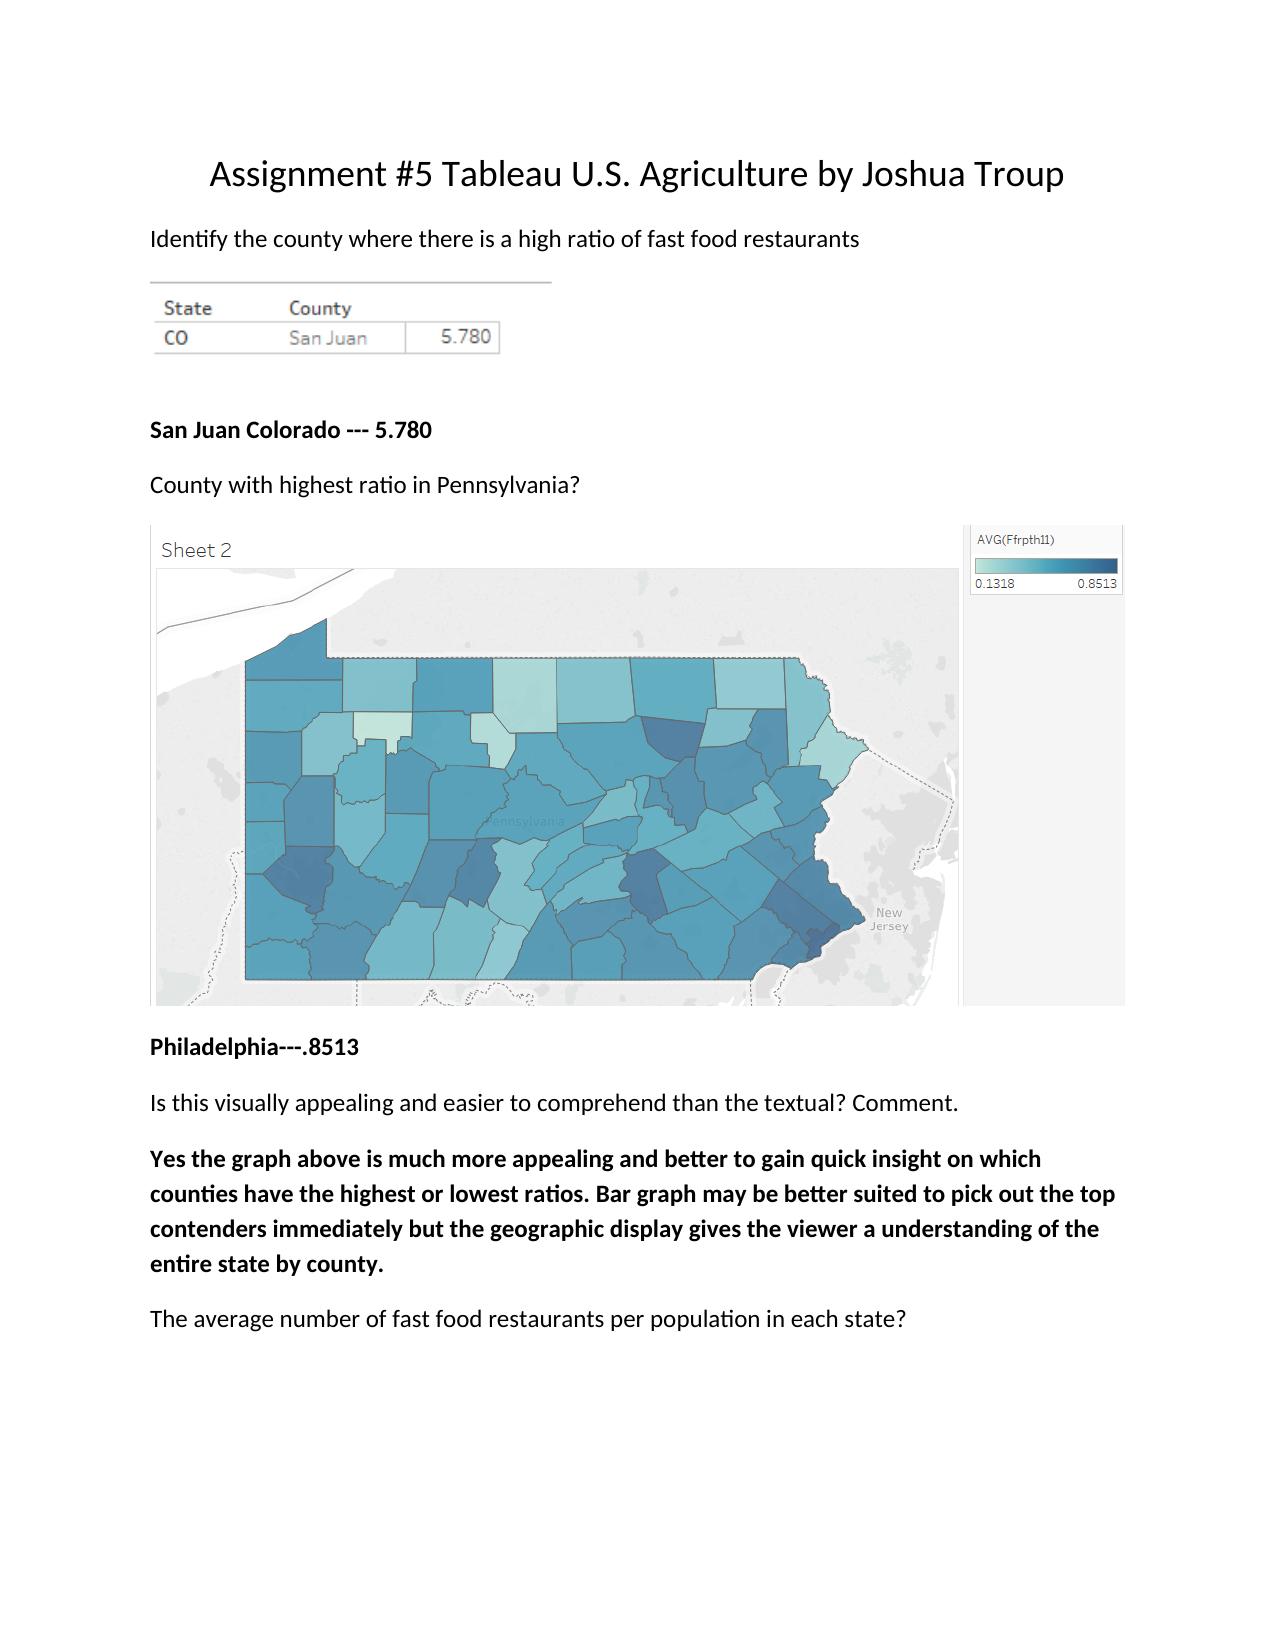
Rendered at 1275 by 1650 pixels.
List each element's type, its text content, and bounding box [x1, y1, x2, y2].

text Philadelphia---.8513 [150, 1031, 1125, 1062]
text Assignment #5 Tableau U.S. Agriculture by Joshua Troup [150, 150, 1125, 196]
text Yes the graph above is much more appealing and better to gain quick insight on which counties have the highest or lowest ratios. Bar graph may be better suited to pick out the top contenders immediately but the geographic display gives the viewer a understanding of the entire state by county. [150, 1143, 1125, 1278]
picture [150, 525, 1125, 1006]
text The average number of fast food restaurants per population in each state? [150, 1303, 1125, 1334]
text Identify the county where there is a high ratio of fast food restaurants [150, 223, 1125, 254]
picture [150, 279, 552, 389]
text County with highest ratio in Pennsylvania? [150, 469, 1125, 500]
text San Juan Colorado --- 5.780 [150, 414, 1125, 444]
text Is this visually appealing and easier to comprehend than the textual? Comment. [150, 1087, 1125, 1117]
